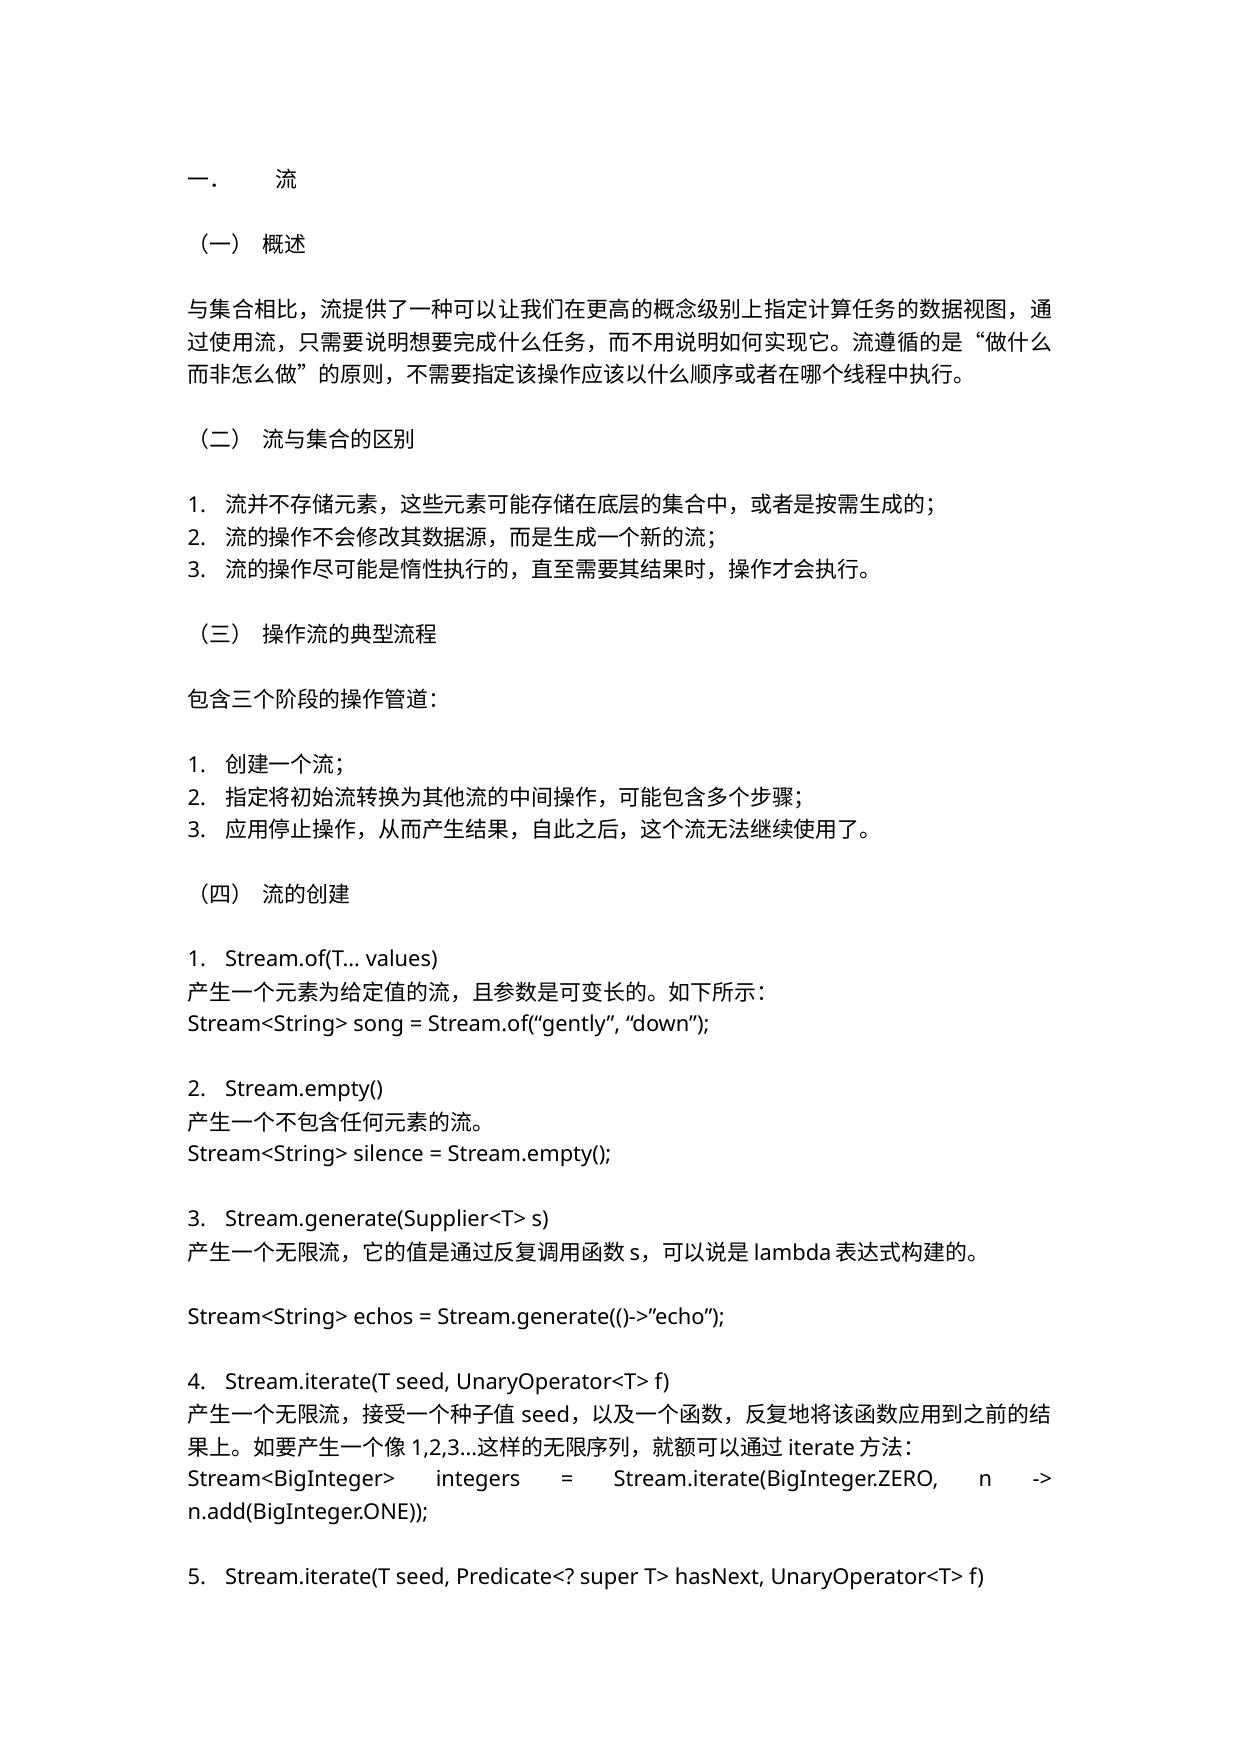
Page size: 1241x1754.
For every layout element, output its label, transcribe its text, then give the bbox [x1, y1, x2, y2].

list 指定将初始流转换为其他流的中间操作，可能包含多个步骤； [187, 779, 1053, 812]
list Stream.of(T… values) [187, 942, 1053, 974]
list 操作流的典型流程 [187, 617, 1053, 649]
list Stream.empty() [187, 1072, 1053, 1104]
text 产生一个无限流，接受一个种子值seed，以及一个函数，反复地将该函数应用到之前的结果上。如要产生一个像1,2,3…这样的无限序列，就额可以通过iterate方法： [187, 1397, 1053, 1462]
text Stream<String> song = Stream.of(“gently”, “down”); [187, 1007, 1053, 1039]
text 包含三个阶段的操作管道： [187, 682, 1053, 714]
list 流的创建 [187, 877, 1053, 909]
list Stream.iterate(T seed, Predicate<? super T> hasNext, UnaryOperator<T> f) [187, 1559, 1053, 1592]
text 产生一个不包含任何元素的流。 [187, 1104, 1053, 1137]
text Stream<String> echos = Stream.generate(()->”echo”); [187, 1299, 1053, 1332]
text Stream<String> silence = Stream.empty(); [187, 1137, 1053, 1169]
list 流与集合的区别 [187, 422, 1053, 454]
list 流并不存储元素，这些元素可能存储在底层的集合中，或者是按需生成的； [187, 487, 1053, 519]
list 应用停止操作，从而产生结果，自此之后，这个流无法继续使用了。 [187, 812, 1053, 844]
text Stream<BigInteger> integers = Stream.iterate(BigInteger.ZERO, n -> n.add(BigInteger.ONE)); [187, 1462, 1053, 1527]
list 流的操作不会修改其数据源，而是生成一个新的流； [187, 519, 1053, 552]
list 概述 [187, 227, 1053, 259]
list 流 [187, 162, 1053, 194]
text 产生一个元素为给定值的流，且参数是可变长的。如下所示： [187, 974, 1053, 1007]
list Stream.iterate(T seed, UnaryOperator<T> f) [187, 1364, 1053, 1397]
list Stream.generate(Supplier<T> s) [187, 1202, 1053, 1234]
text 与集合相比，流提供了一种可以让我们在更高的概念级别上指定计算任务的数据视图，通过使用流，只需要说明想要完成什么任务，而不用说明如何实现它。流遵循的是“做什么而非怎么做”的原则，不需要指定该操作应该以什么顺序或者在哪个线程中执行。 [187, 292, 1053, 389]
list 创建一个流； [187, 747, 1053, 779]
text 产生一个无限流，它的值是通过反复调用函数s，可以说是lambda表达式构建的。 [187, 1234, 1053, 1267]
list 流的操作尽可能是惰性执行的，直至需要其结果时，操作才会执行。 [187, 552, 1053, 584]
